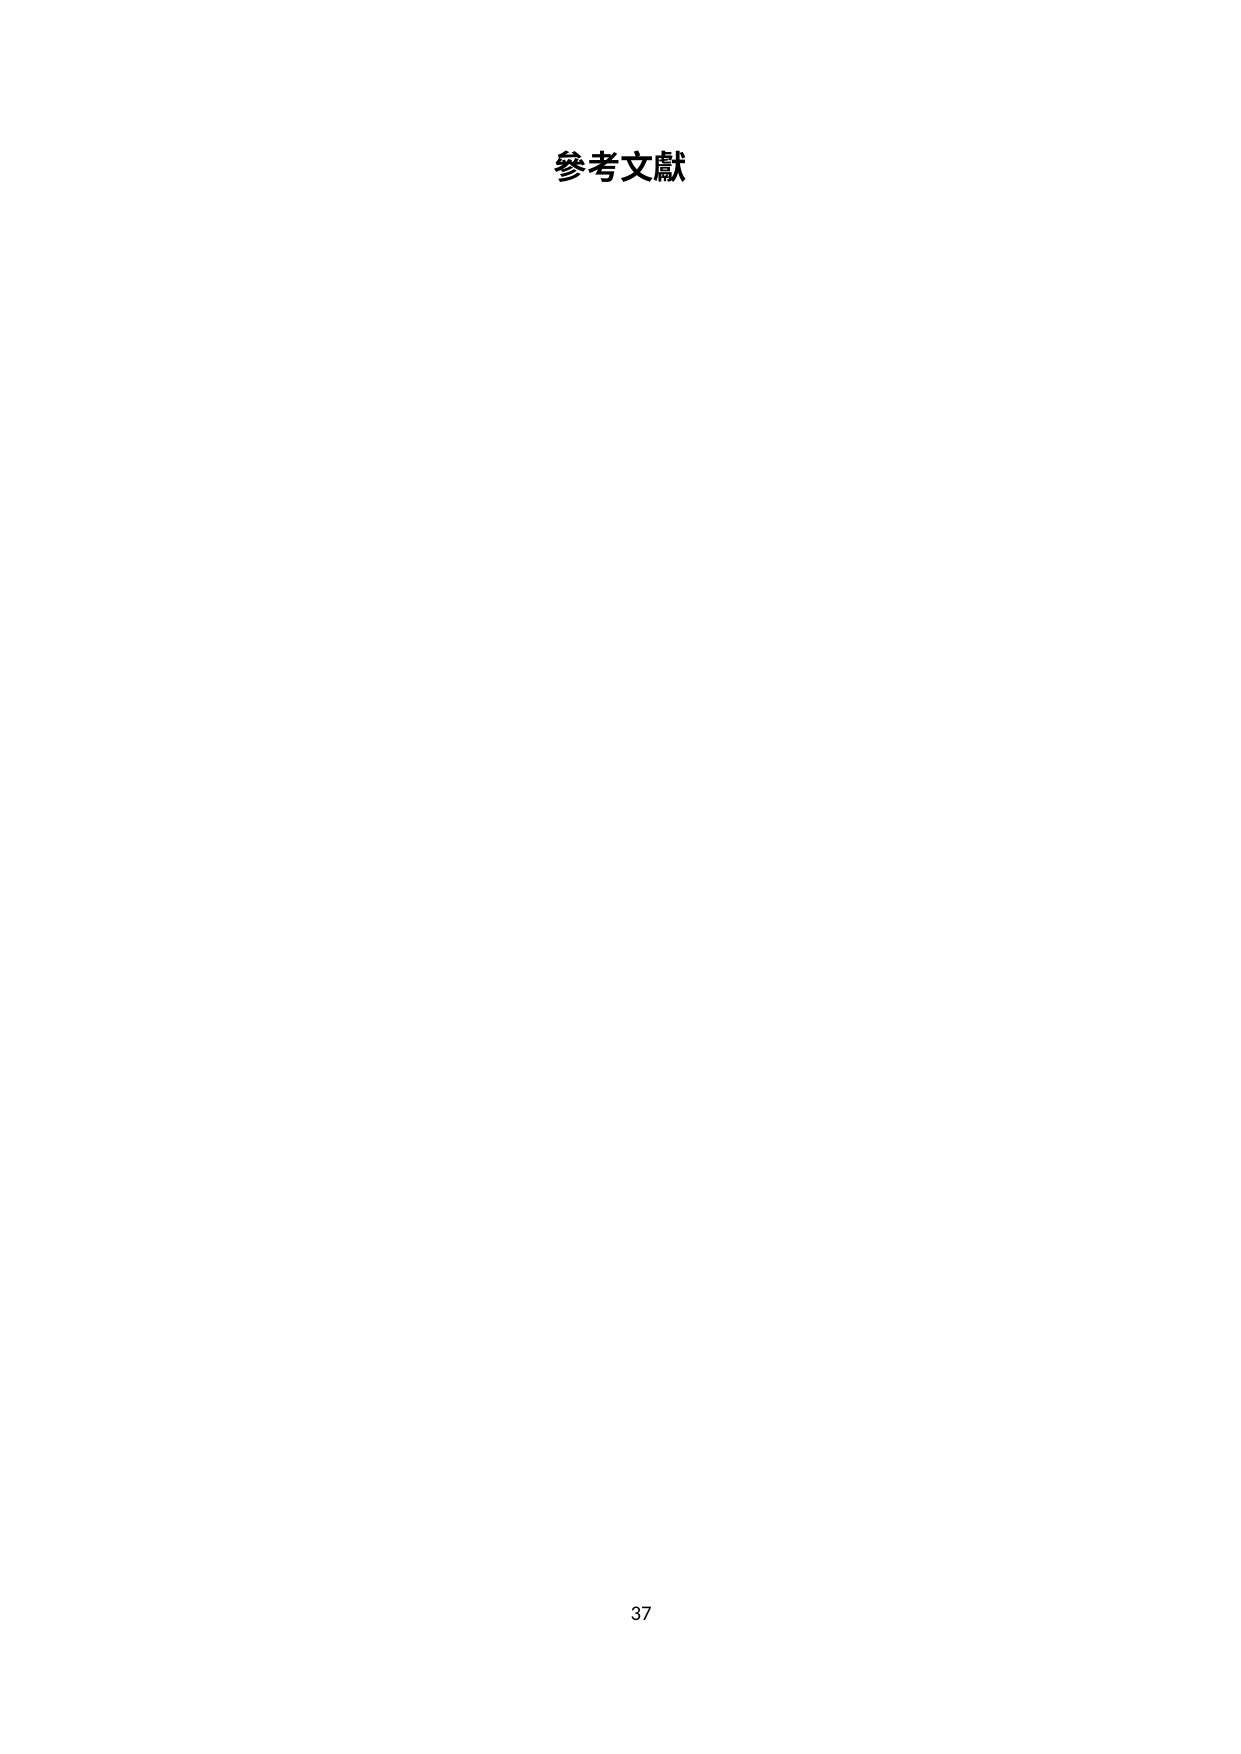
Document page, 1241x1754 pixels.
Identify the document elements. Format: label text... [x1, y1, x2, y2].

subtitle 參考文獻 [118, 128, 1122, 203]
